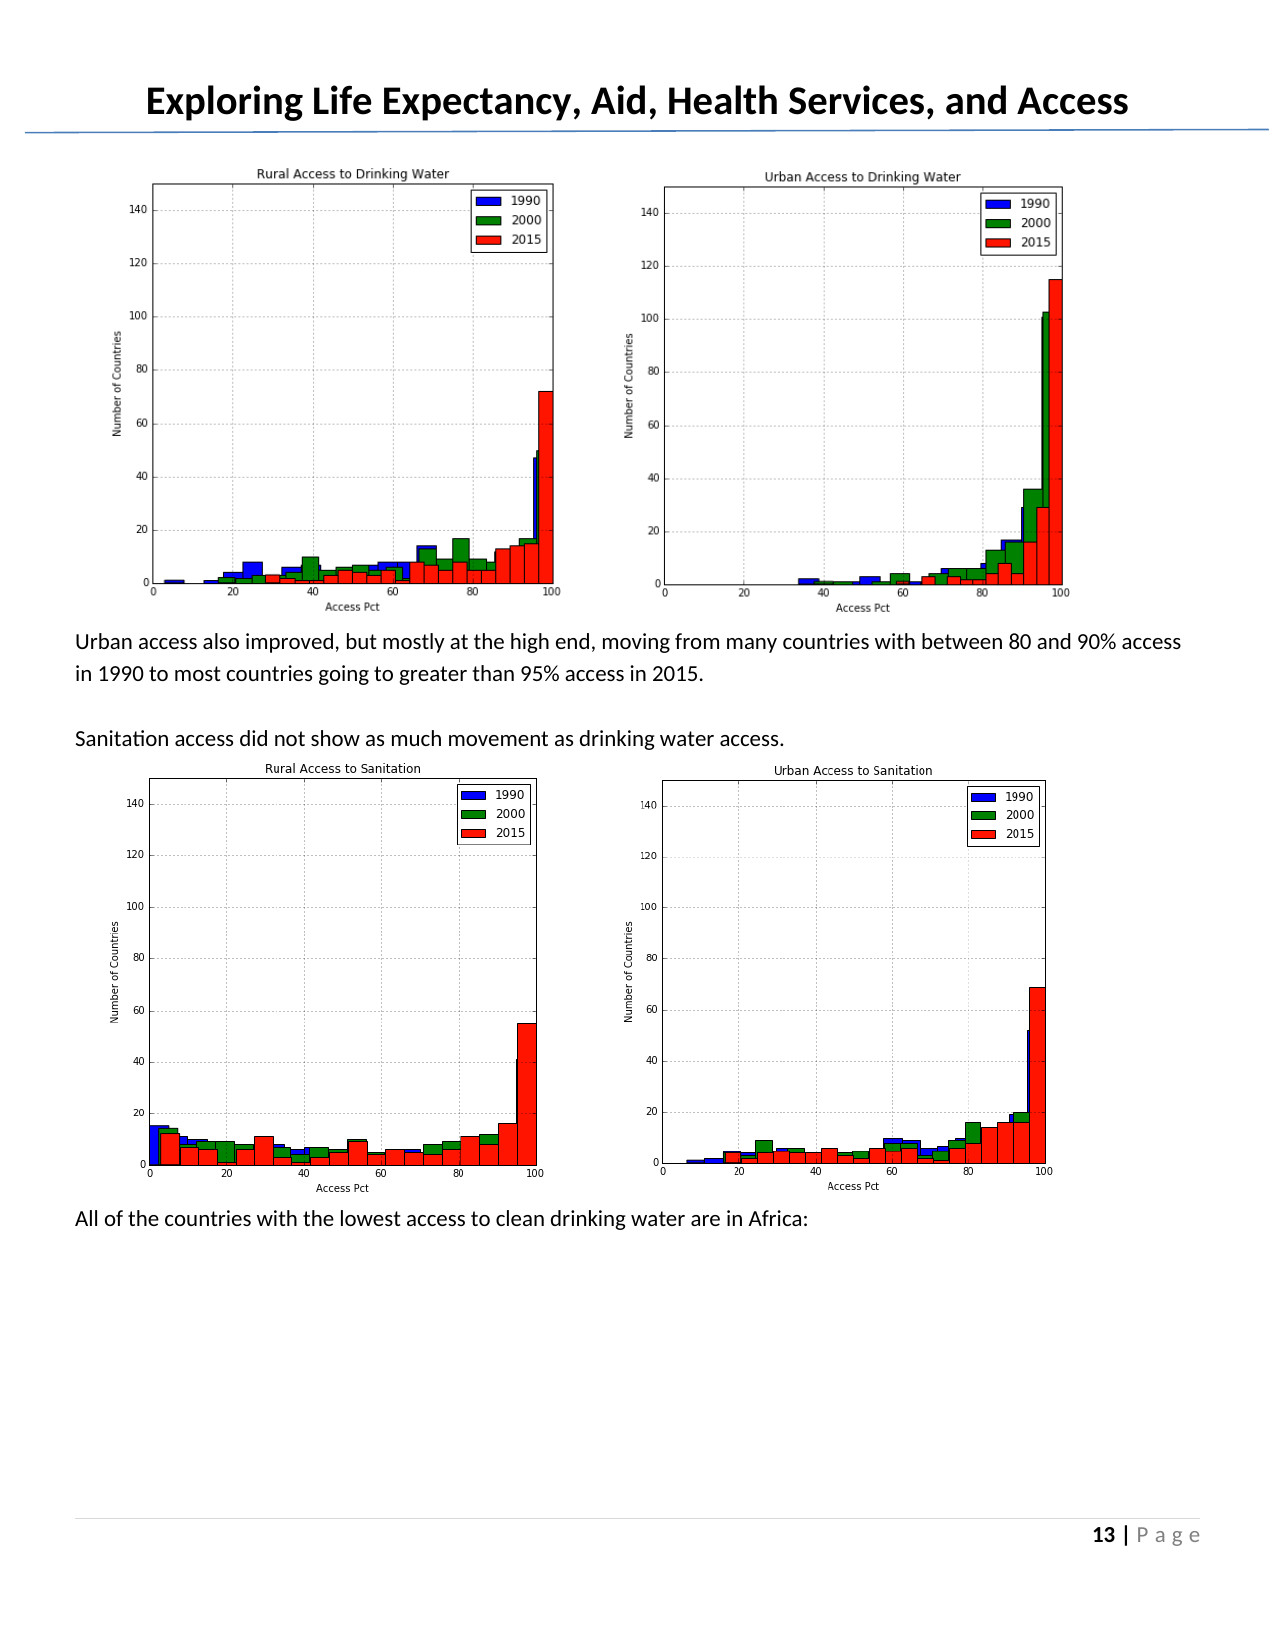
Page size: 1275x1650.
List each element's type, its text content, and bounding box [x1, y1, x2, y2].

text Urban access also improved, but mostly at the high end, moving from many countries with between 80 and 90% access in 1990 to most countries going to greater than 95% access in 2015. [75, 627, 1200, 687]
text All of the countries with the lowest access to clean drinking water are in Africa: [75, 1204, 1200, 1232]
text Sanitation access did not show as much movement as drinking water access. [75, 724, 1200, 752]
